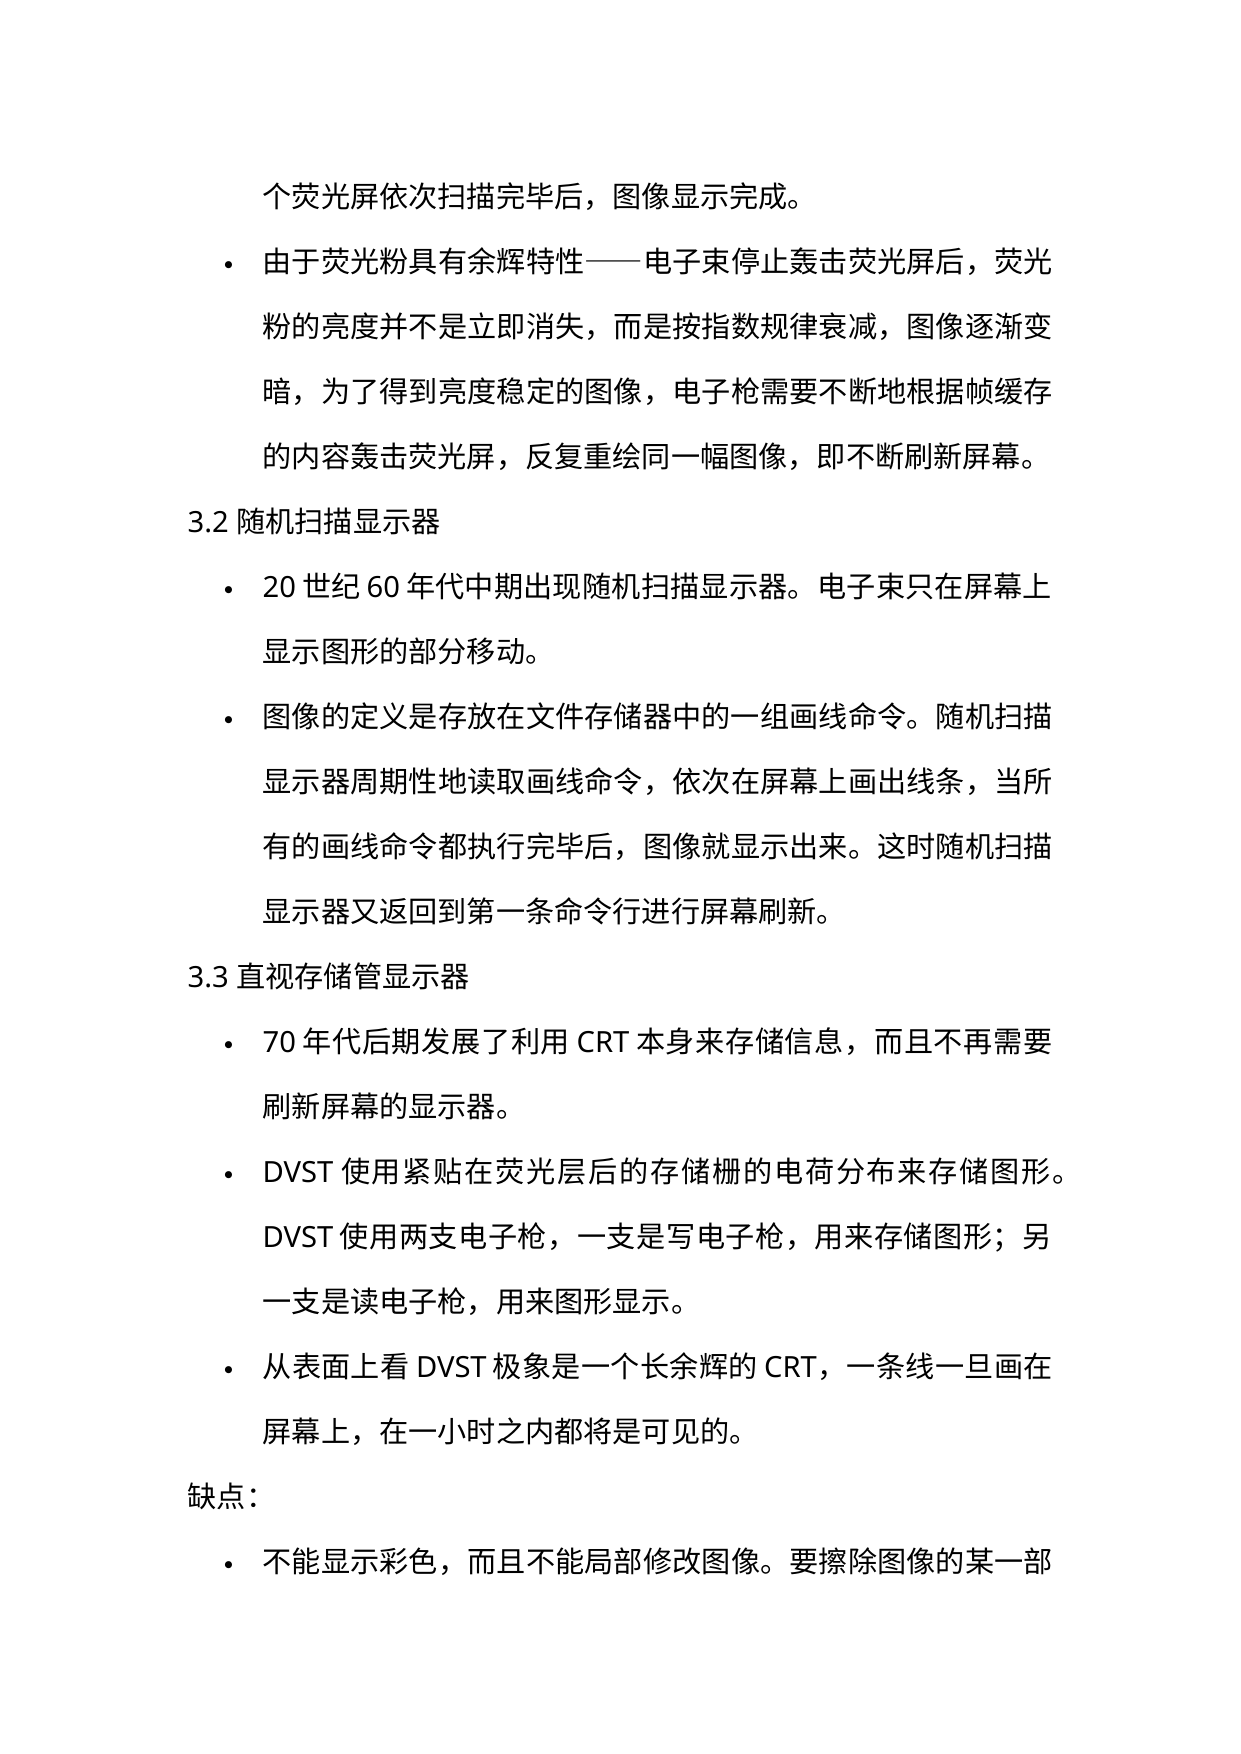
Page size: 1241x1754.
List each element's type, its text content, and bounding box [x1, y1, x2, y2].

text 3.2 随机扫描显示器 [187, 487, 1053, 552]
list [225, 1527, 1053, 1592]
list 70年代后期发展了利用CRT本身来存储信息，而且不再需要刷新屏幕的显示器。 [225, 1007, 1053, 1137]
list 图像的定义是存放在文件存储器中的一组画线命令。随机扫描显示器周期性地读取画线命令，依次在屏幕上画出线条，当所有的画线命令都执行完毕后，图像就显示出来。这时随机扫描显示器又返回到第一条命令行进行屏幕刷新。 [225, 682, 1053, 942]
text 缺点： [187, 1462, 1053, 1527]
list DVST使用紧贴在荧光层后的存储栅的电荷分布来存储图形。DVST使用两支电子枪，一支是写电子枪，用来存储图形；另一支是读电子枪，用来图形显示。 [225, 1137, 1053, 1332]
list 由于荧光粉具有余辉特性——电子束停止轰击荧光屏后，荧光粉的亮度并不是立即消失，而是按指数规律衰减，图像逐渐变暗，为了得到亮度稳定的图像，电子枪需要不断地根据帧缓存的内容轰击荧光屏，反复重绘同一幅图像，即不断刷新屏幕。 [225, 227, 1053, 487]
list 20世纪60年代中期出现随机扫描显示器。电子束只在屏幕上显示图形的部分移动。 [225, 552, 1053, 682]
list 从表面上看DVST极象是一个长余辉的CRT，一条线一旦画在屏幕上，在一小时之内都将是可见的。 [225, 1332, 1053, 1462]
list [225, 162, 1053, 227]
text 3.3 直视存储管显示器 [187, 942, 1053, 1007]
